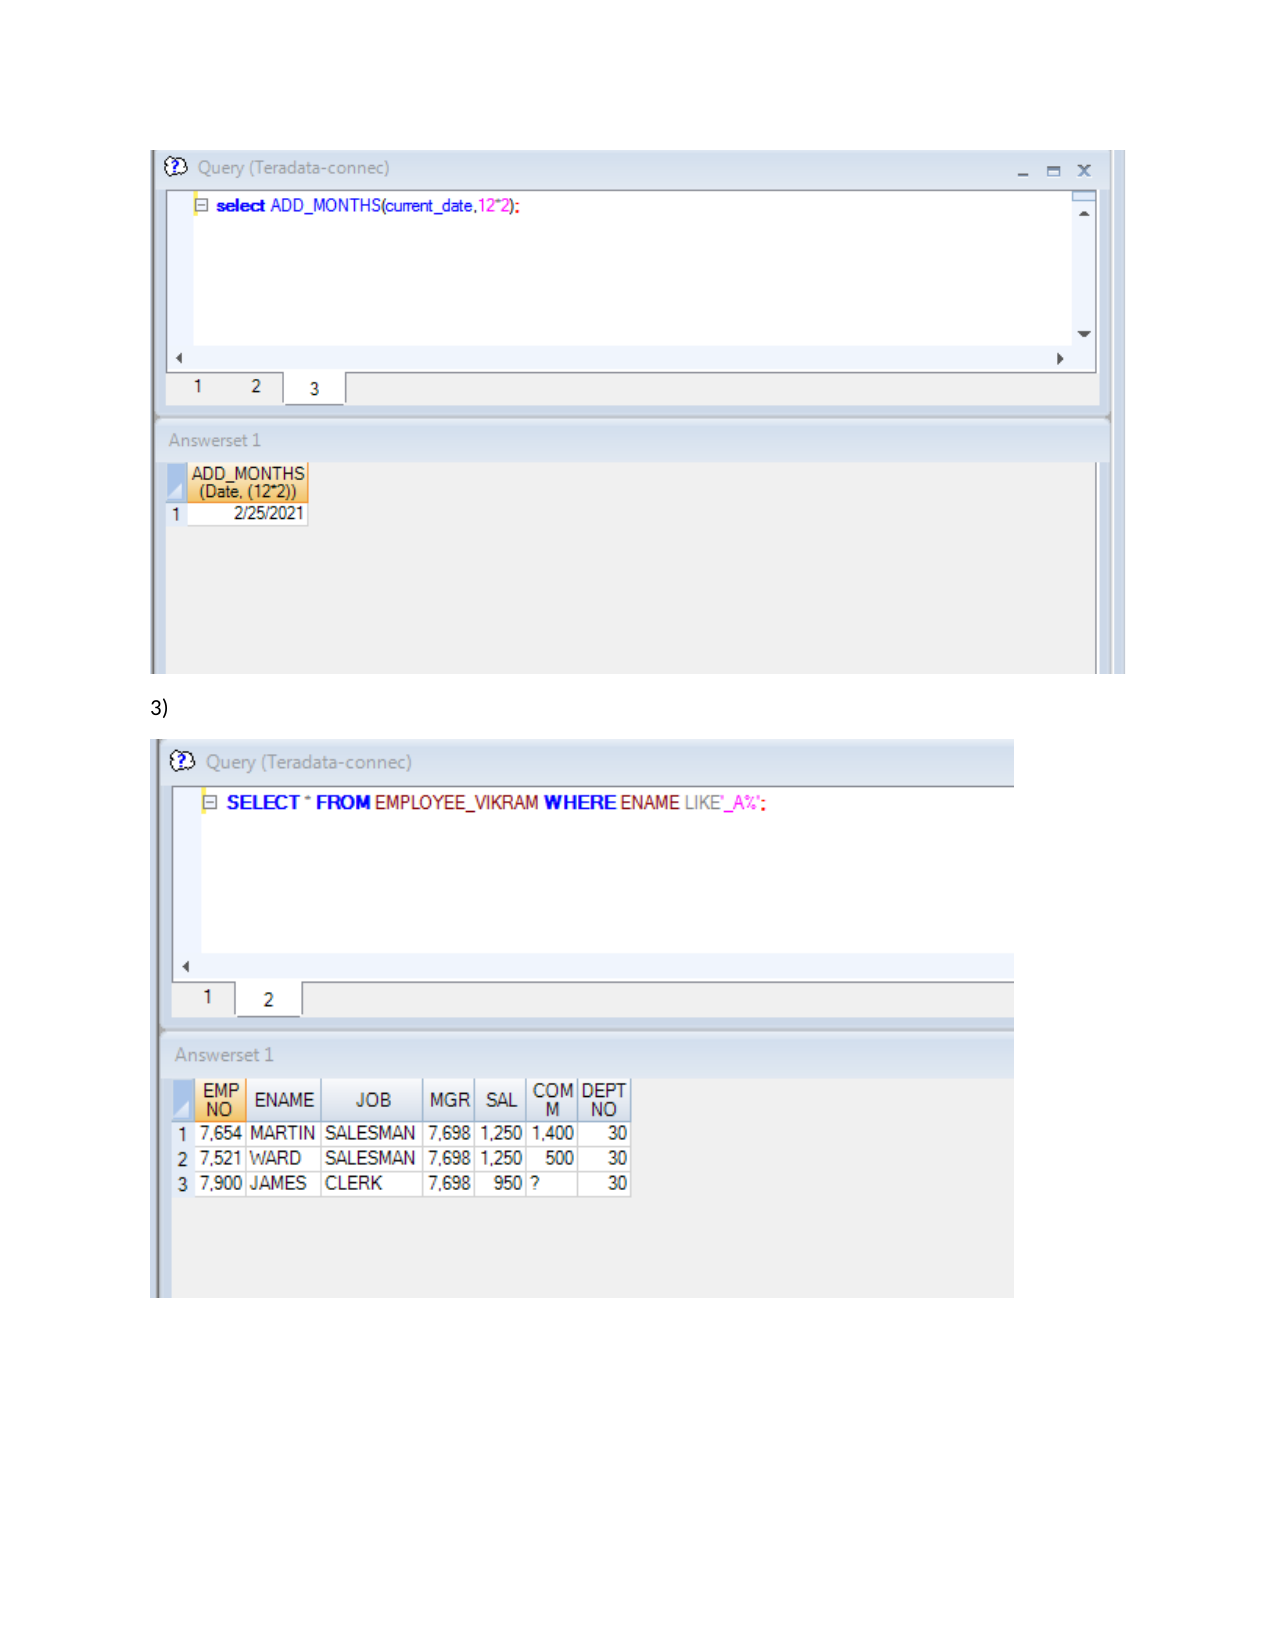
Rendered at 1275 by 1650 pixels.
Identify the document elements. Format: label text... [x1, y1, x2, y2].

picture [150, 739, 1014, 1298]
text 3) [150, 693, 1125, 721]
picture [150, 150, 1125, 674]
